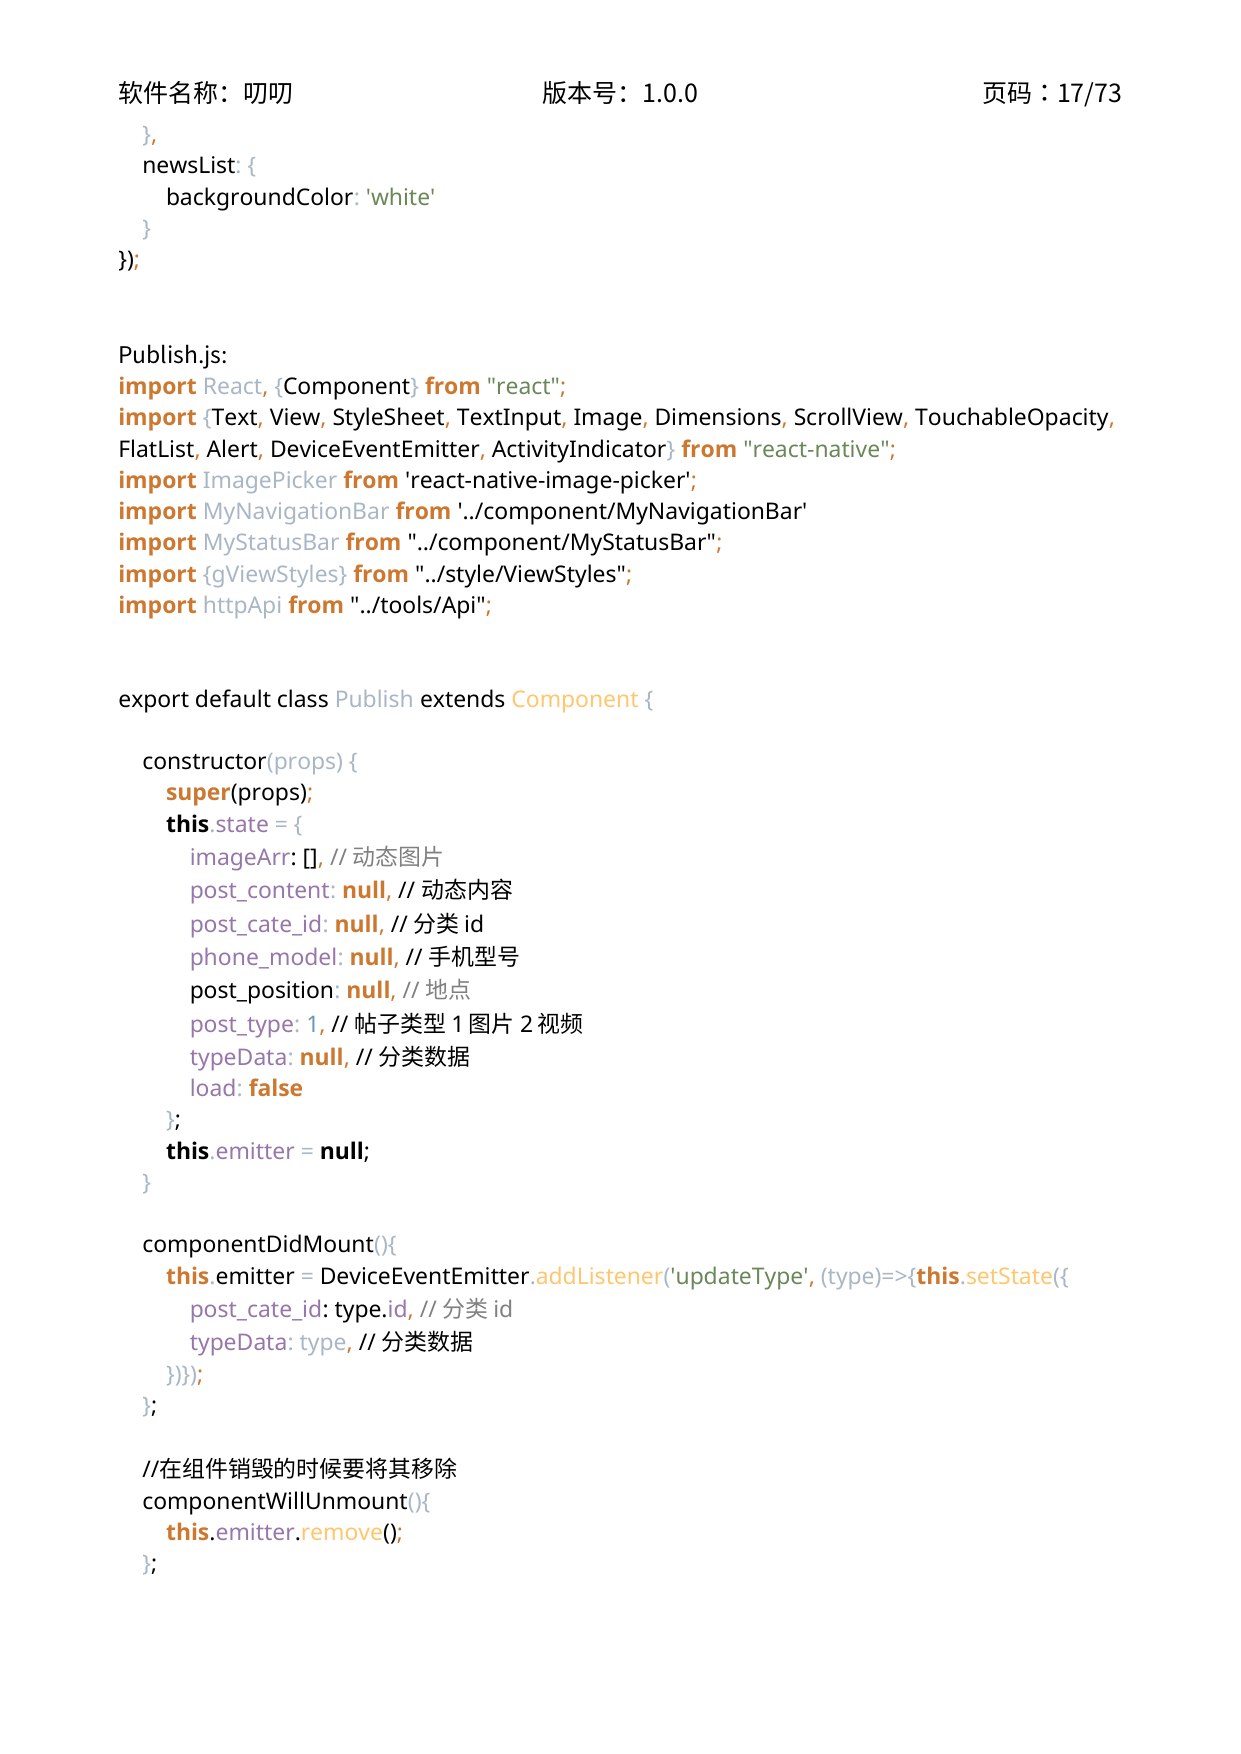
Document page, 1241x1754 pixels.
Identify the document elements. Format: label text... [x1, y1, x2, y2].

text post_type: 1, // 帖子类型 1图片 2视频 [118, 1006, 1122, 1039]
text componentWillUnmount(){ [118, 1485, 1122, 1516]
text this.emitter.remove(); [118, 1516, 1122, 1547]
text post_position: null, // 地点 [118, 972, 1122, 1006]
text }, [118, 118, 1122, 149]
text Publish.js: [118, 337, 1122, 370]
text phone_model: null, // 手机型号 [118, 939, 1122, 972]
text this.emitter = DeviceEventEmitter.addListener('updateType', (type)=>{this.setState({ [118, 1260, 1122, 1291]
text import {gViewStyles} from "../style/ViewStyles"; [118, 558, 1122, 589]
text import {Text, View, StyleSheet, TextInput, Image, Dimensions, ScrollView, TouchableOpacity, FlatList, Alert, DeviceEventEmitter, ActivityIndicator} from "react-native"; [118, 401, 1122, 464]
text newsList: { [118, 149, 1122, 181]
text post_content: null, // 动态内容 [118, 872, 1122, 906]
text //在组件销毁的时候要将其移除 [118, 1451, 1122, 1485]
text }; [118, 1547, 1122, 1578]
text }; [118, 1103, 1122, 1135]
text import MyNavigationBar from '../component/MyNavigationBar' [118, 495, 1122, 526]
text import ImagePicker from 'react-native-image-picker'; [118, 464, 1122, 495]
text import React, {Component} from "react"; [118, 370, 1122, 401]
text } [118, 1166, 1122, 1197]
text this.state = { [118, 808, 1122, 839]
text this.emitter = null; [118, 1135, 1122, 1166]
text typeData: type, // 分类数据 [118, 1324, 1122, 1358]
text componentDidMount(){ [118, 1228, 1122, 1260]
text backgroundColor: 'white' [118, 181, 1122, 212]
text imageArr: [], // 动态图片 [118, 839, 1122, 872]
text })}); [118, 1358, 1122, 1389]
text super(props); [118, 776, 1122, 808]
text load: false [118, 1072, 1122, 1103]
text post_cate_id: null, // 分类id [118, 906, 1122, 939]
text } [118, 212, 1122, 243]
text typeData: null, // 分类数据 [118, 1039, 1122, 1072]
text constructor(props) { [118, 745, 1122, 776]
text }; [118, 1389, 1122, 1420]
text post_cate_id: type.id, // 分类id [118, 1291, 1122, 1324]
text import httpApi from "../tools/Api"; [118, 589, 1122, 620]
text }); [118, 243, 1122, 274]
text import MyStatusBar from "../component/MyStatusBar"; [118, 526, 1122, 558]
text export default class Publish extends Component { [118, 683, 1122, 714]
